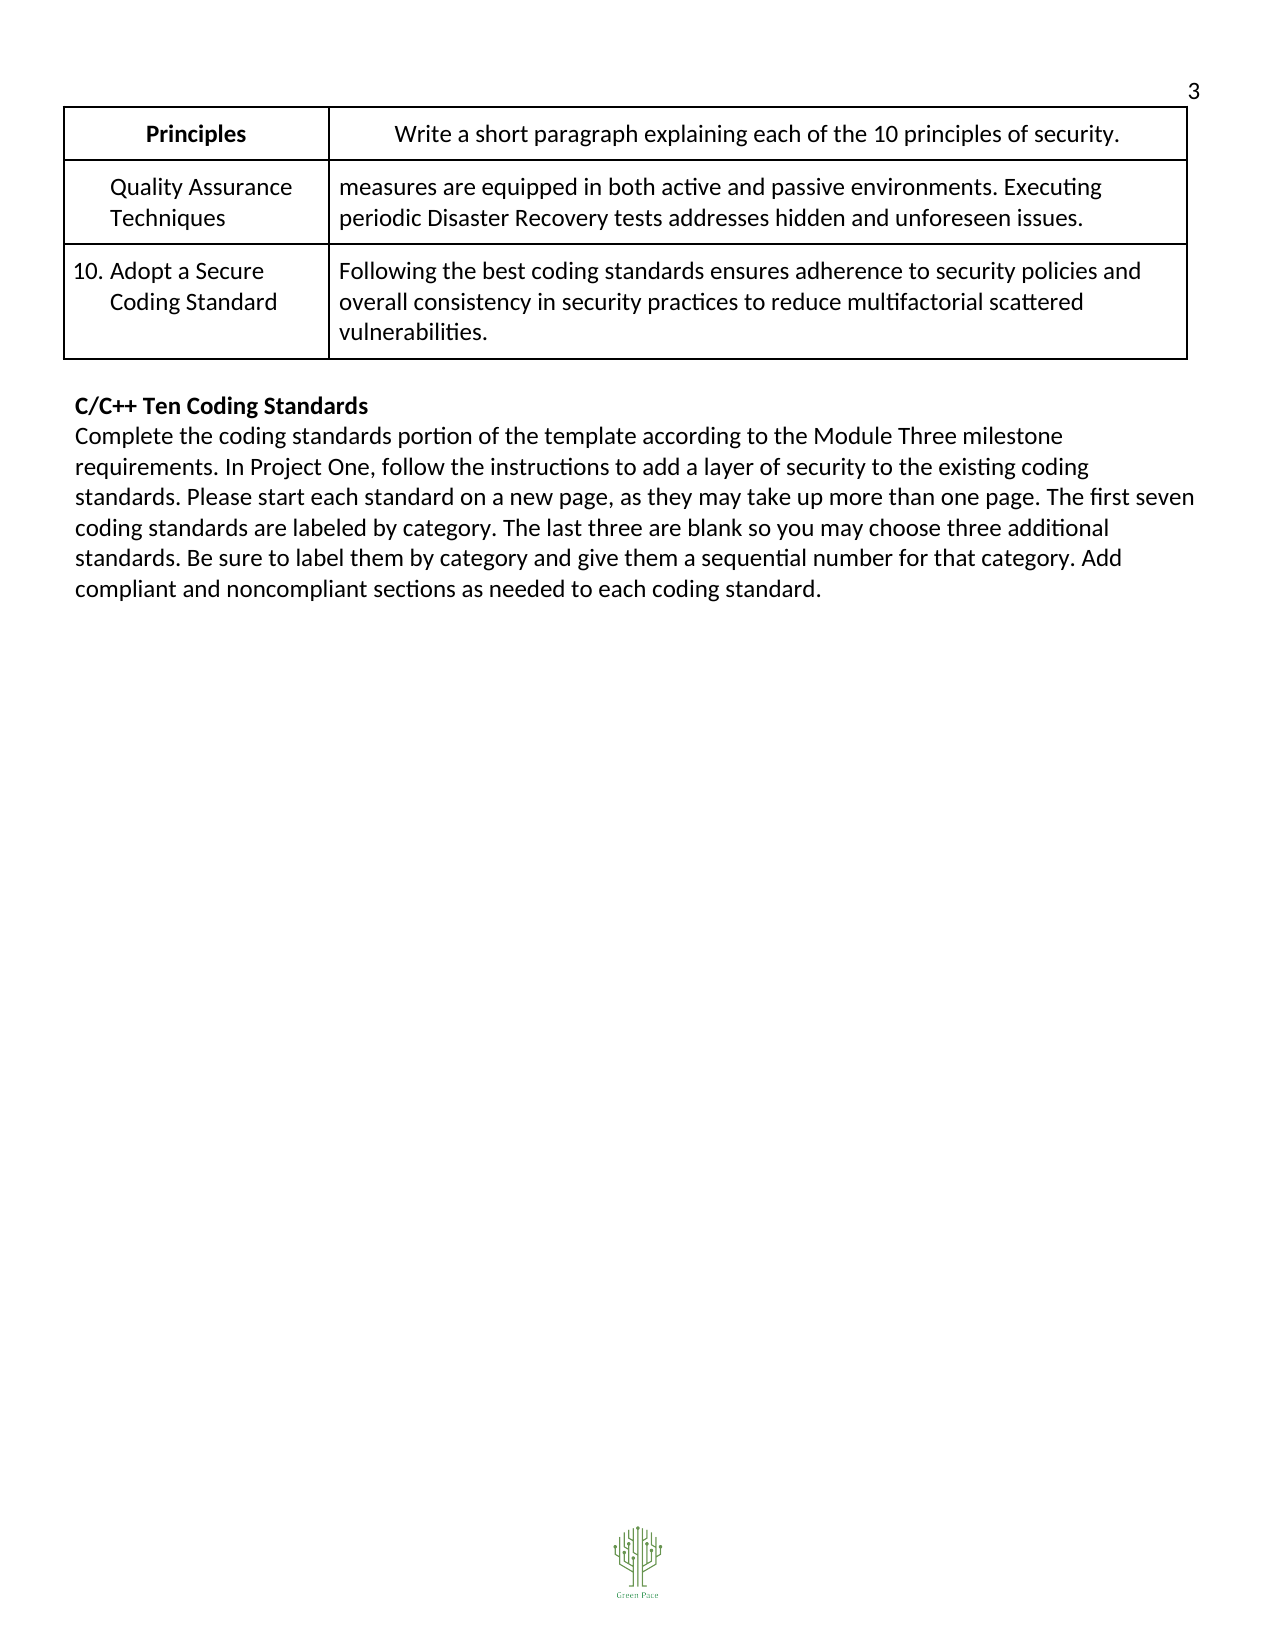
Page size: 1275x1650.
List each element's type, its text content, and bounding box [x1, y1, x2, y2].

picture [605, 1521, 670, 1606]
table_header Principles [65, 108, 328, 159]
subtitle C/C++ Ten Coding Standards [75, 390, 1200, 421]
table_cell Adopt a Secure Coding Standard [65, 245, 328, 357]
table_cell Following the best coding standards ensures adherence to security policies and overall consistency in security practices to reduce multifactorial scattered vulnerabilities. [330, 245, 1186, 357]
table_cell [330, 161, 1186, 243]
text Complete the coding standards portion of the template according to the Module Three milestone requirements. In Project One, follow the instructions to add a layer of security to the existing coding standards. Please start each standard on a new page, as they may take up more than one page. The first seven coding standards are labeled by category. The last three are blank so you may choose three additional standards. Be sure to label them by category and give them a sequential number for that category. Add compliant and noncompliant sections as needed to each coding standard. [75, 421, 1200, 604]
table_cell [65, 161, 328, 243]
table_header Write a short paragraph explaining each of the 10 principles of security. [330, 108, 1186, 159]
